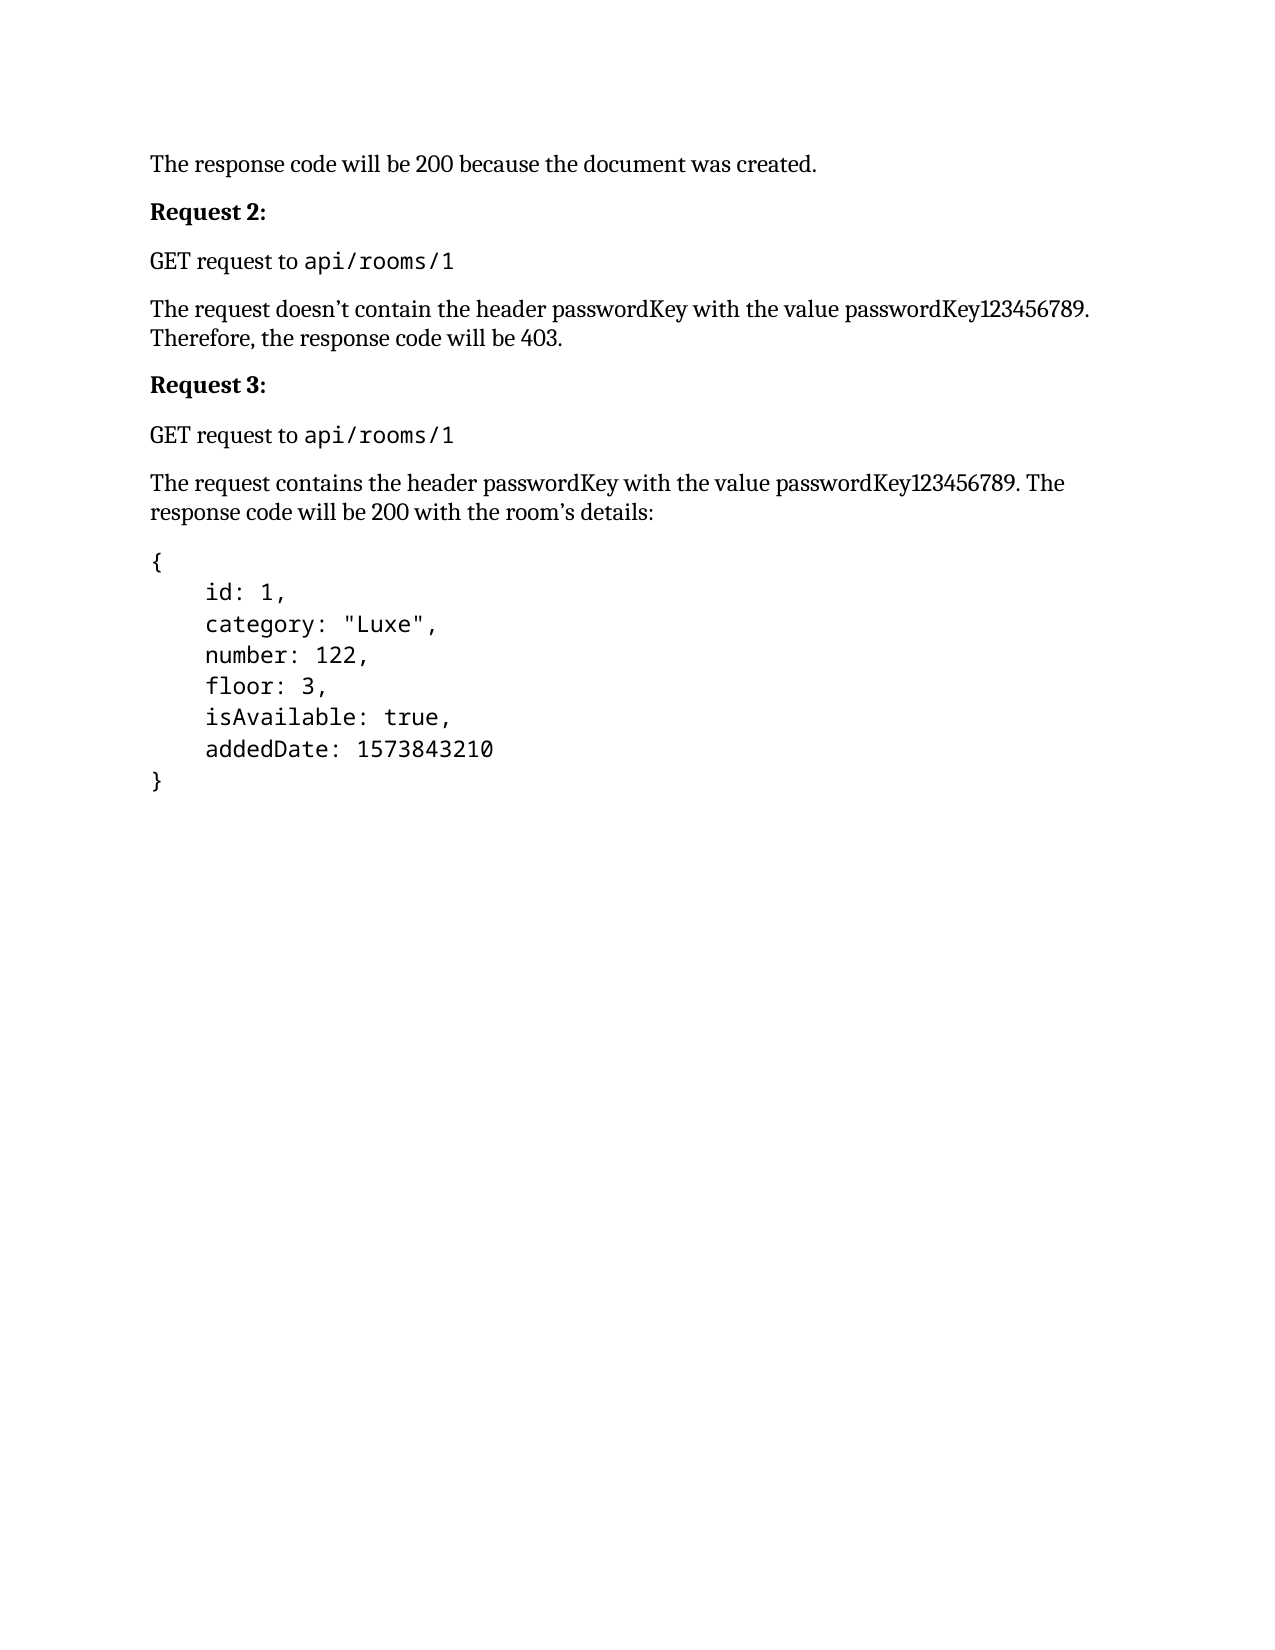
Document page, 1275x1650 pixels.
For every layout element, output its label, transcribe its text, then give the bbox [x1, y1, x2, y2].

text GET request to api/rooms/1 [150, 245, 1125, 276]
text Request 2: [150, 197, 1125, 226]
text The response code will be 200 because the document was created. [150, 150, 1125, 179]
text { id: 1, category: "Luxe", number: 122, floor: 3, isAvailable: true, addedDate: 1573843210 } [150, 545, 1125, 795]
text The request doesn’t contain the header passwordKey with the value passwordKey123456789. Therefore, the response code will be 403. [150, 295, 1125, 352]
text The request contains the header passwordKey with the value passwordKey123456789. The response code will be 200 with the room’s details: [150, 469, 1125, 526]
text GET request to api/rooms/1 [150, 419, 1125, 450]
text Request 3: [150, 371, 1125, 400]
